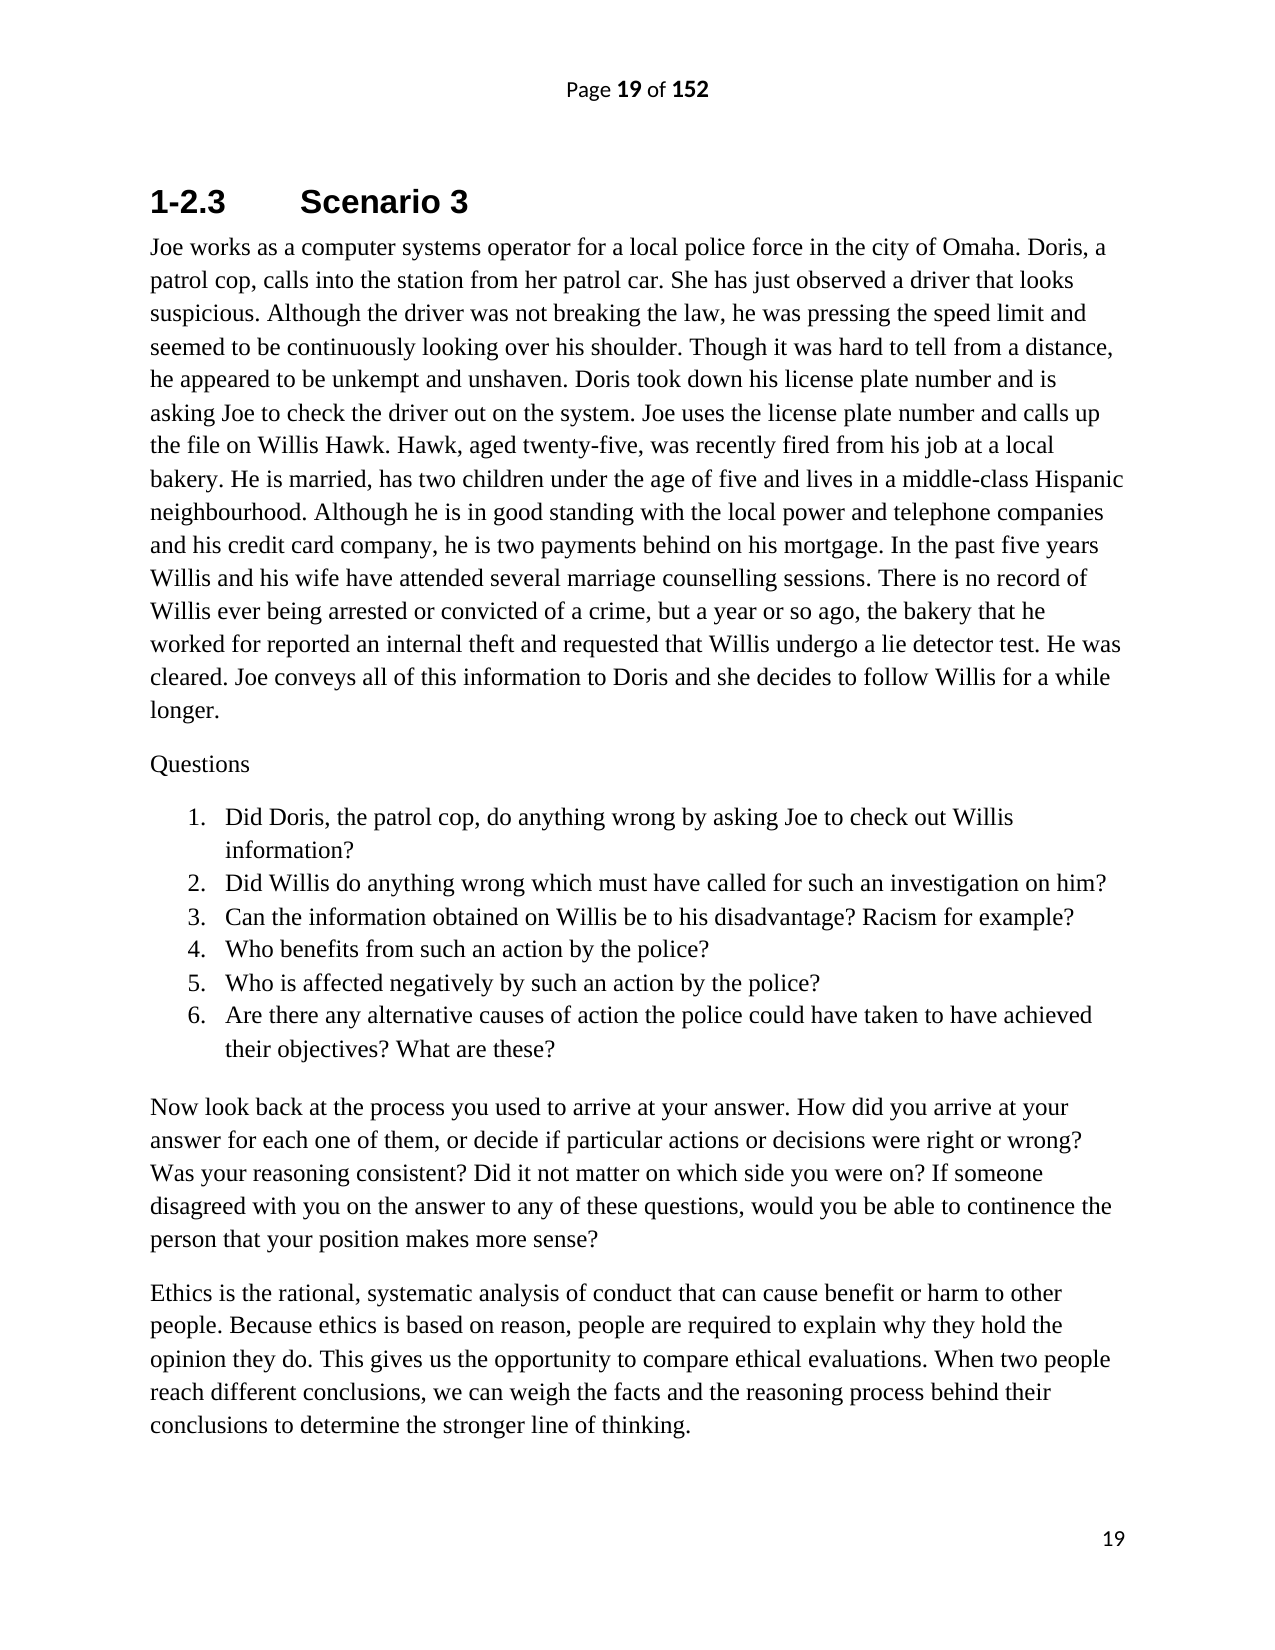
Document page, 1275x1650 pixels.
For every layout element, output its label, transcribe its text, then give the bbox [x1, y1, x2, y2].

text Joe works as a computer systems operator for a local police force in the city of Omaha. Doris, a patrol cop, calls into the station from her patrol car. She has just observed a driver that looks suspicious. Although the driver was not breaking the law, he was pressing the speed limit and seemed to be continuously looking over his shoulder. Though it was hard to tell from a distance, he appeared to be unkempt and unshaven. Doris took down his license plate number and is asking Joe to check the driver out on the system. Joe uses the license plate number and calls up the file on Willis Hawk. Hawk, aged twenty-five, was recently fired from his job at a local bakery. He is married, has two children under the age of five and lives in a middle-class Hispanic neighbourhood. Although he is in good standing with the local power and telephone companies and his credit card company, he is two payments behind on his mortgage. In the past five years Willis and his wife have attended several marriage counselling sessions. There is no record of Willis ever being arrested or convicted of a crime, but a year or so ago, the bakery that he worked for reported an internal theft and requested that Willis undergo a lie detector test. He was cleared. Joe conveys all of this information to Doris and she decides to follow Willis for a while longer. [150, 232, 1125, 723]
list Who benefits from such an action by the police? [187, 934, 1125, 963]
text Ethics is the rational, systematic analysis of conduct that can cause benefit or harm to other people. Because ethics is based on reason, people are required to explain why they hold the opinion they do. This gives us the opportunity to compare ethical evaluations. When two people reach different conclusions, we can weigh the facts and the reasoning process behind their conclusions to determine the stronger line of thinking. [150, 1278, 1125, 1438]
subtitle 1-2.3 Scenario 3 [150, 182, 1125, 221]
list Who is affected negatively by such an action by the police? [187, 968, 1125, 996]
list Can the information obtained on Willis be to his disadvantage? Racism for example? [187, 902, 1125, 930]
list Are there any alternative causes of action the police could have taken to have achieved their objectives? What are these? [187, 1001, 1125, 1062]
list Did Doris, the patrol cop, do anything wrong by asking Joe to check out Willis information? [187, 802, 1125, 864]
text Now look back at the process you used to arrive at your answer. How did you arrive at your answer for each one of them, or decide if particular actions or decisions were right or wrong? Was your reasoning consistent? Did it not matter on which side you were on? If someone disagreed with you on the answer to any of these questions, would you be able to continence the person that your position makes more sense? [150, 1092, 1125, 1252]
text Questions [150, 749, 1125, 777]
list Did Willis do anything wrong which must have called for such an investigation on him? [187, 868, 1125, 897]
